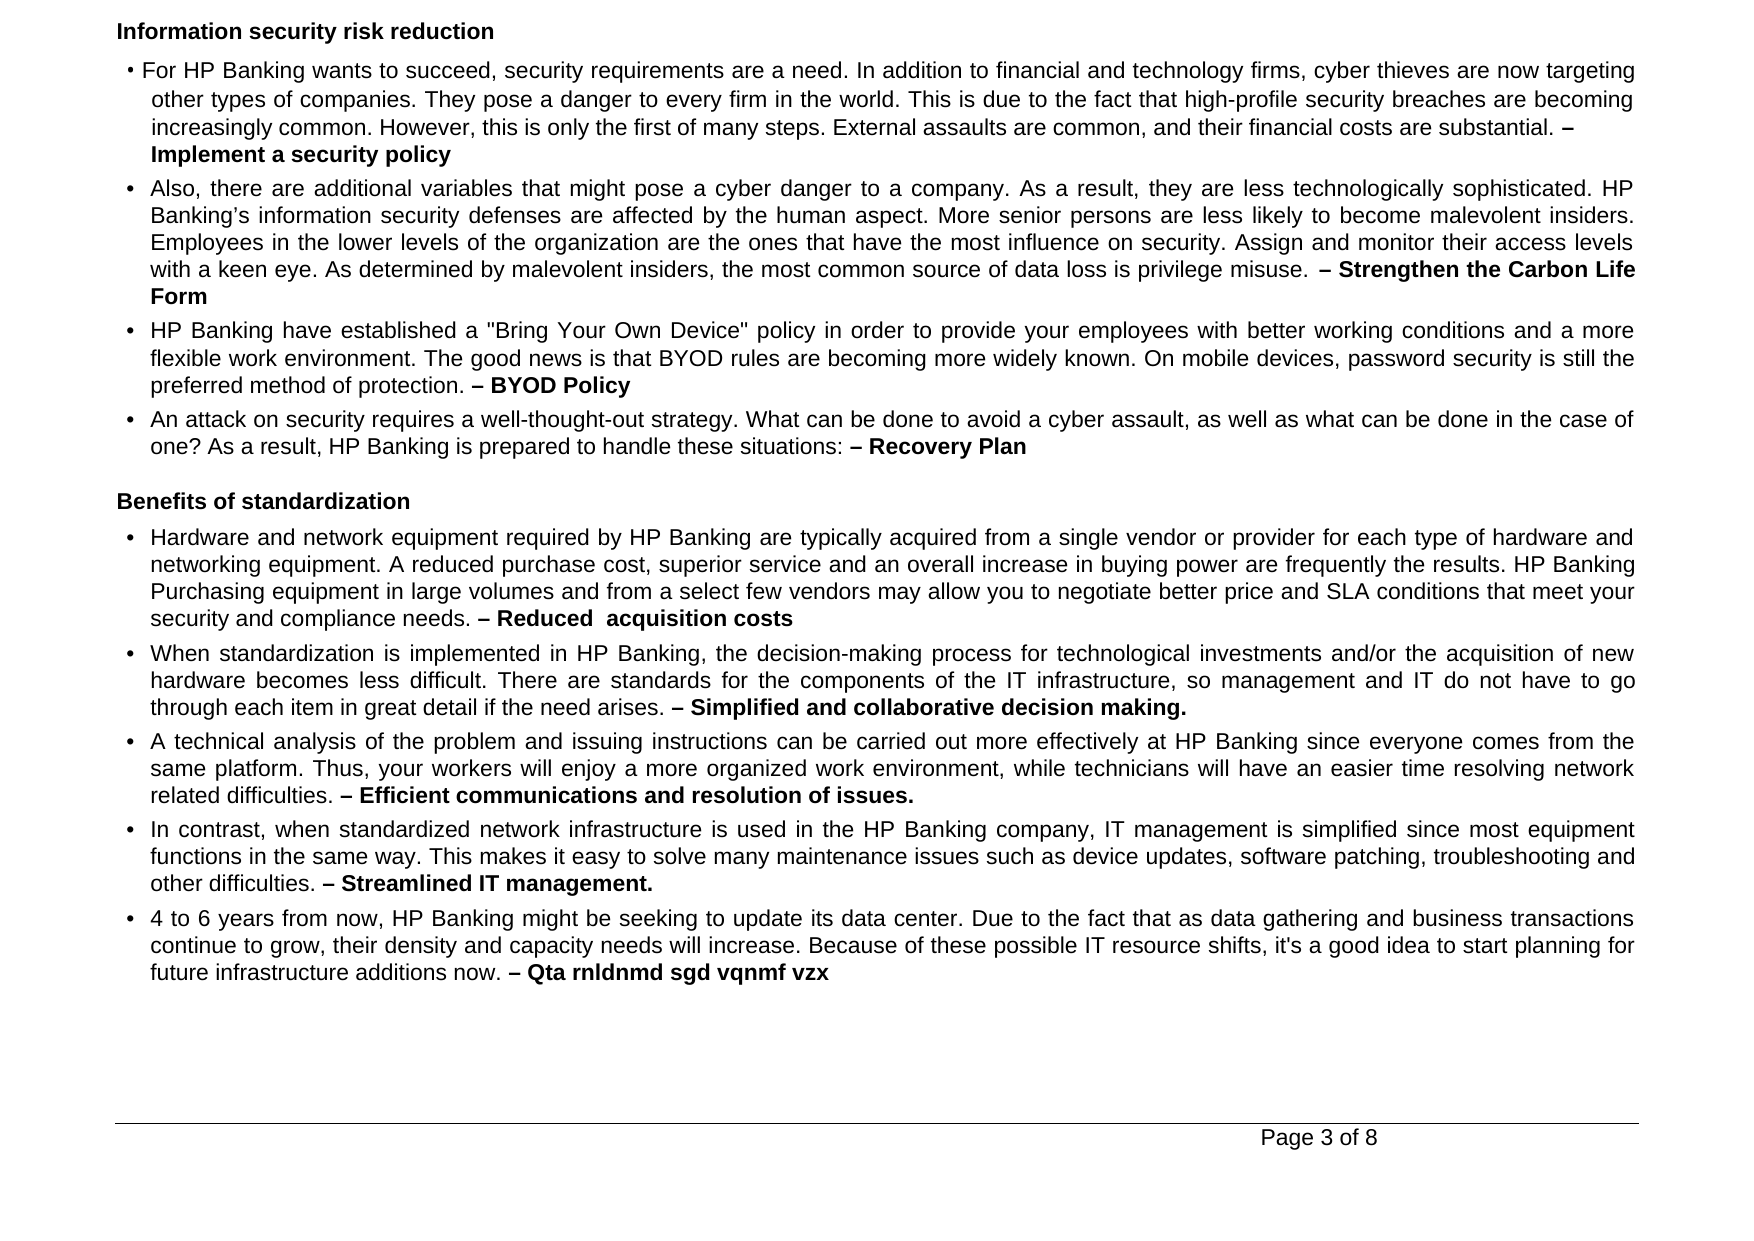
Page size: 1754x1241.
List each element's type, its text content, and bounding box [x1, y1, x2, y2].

text • For HP Banking wants to succeed, security requirements are a need. In addition to financial and technology firms, cyber thieves are now targeting other types of companies. They pose a danger to every firm in the world. This is due to the fact that high-profile security breaches are becoming increasingly common. However, this is only the first of many steps. External assaults are common, and their financial costs are substantial. – [126, 54, 1636, 140]
subtitle Implement a security policy [151, 141, 1636, 167]
list HP Banking have established a "Bring Your Own Device" policy in order to provide your employees with better working conditions and a more flexible work environment. The good news is that BYOD rules are becoming more widely known. On mobile devices, password security is still the preferred method of protection. – BYOD Policy [126, 317, 1636, 398]
subtitle Information security risk reduction [116, 18, 1636, 44]
list 4 to 6 years from now, HP Banking might be seeking to update its data center. Due to the fact that as data gathering and business transactions continue to grow, their density and capacity needs will increase. Because of these possible IT resource shifts, it's a good idea to start planning for future infrastructure additions now. – Qta rnldnmd sgd vqnmf vzx [126, 904, 1636, 985]
list A technical analysis of the problem and issuing instructions can be carried out more effectively at HP Banking since everyone comes from the same platform. Thus, your workers will enjoy a more organized work environment, while technicians will have an easier time resolving network related difficulties. – Efficient communications and resolution of issues. [126, 728, 1636, 808]
list Hardware and network equipment required by HP Banking are typically acquired from a single vendor or provider for each type of hardware and networking equipment. A reduced purchase cost, superior service and an overall increase in buying power are frequently the results. HP Banking Purchasing equipment in large volumes and from a select few vendors may allow you to negotiate better price and SLA conditions that meet your security and compliance needs. – Reduced acquisition costs [126, 524, 1636, 632]
subtitle Benefits of standardization [116, 488, 1636, 514]
list In contrast, when standardized network infrastructure is used in the HP Banking company, IT management is simplified since most equipment functions in the same way. This makes it easy to solve many maintenance issues such as device updates, software patching, troubleshooting and other difficulties. – Streamlined IT management. [126, 816, 1636, 897]
list When standardization is implemented in HP Banking, the decision-making process for technological investments and/or the acquisition of new hardware becomes less difficult. There are standards for the components of the IT infrastructure, so management and IT do not have to go through each item in great detail if the need arises. – Simplified and collaborative decision making. [126, 639, 1636, 720]
list Also, there are additional variables that might pose a cyber danger to a company. As a result, they are less technologically sophisticated. HP Banking’s information security defenses are affected by the human aspect. More senior persons are less likely to become malevolent insiders. Employees in the lower levels of the organization are the ones that have the most influence on security. Assign and monitor their access levels with a keen eye. As determined by malevolent insiders, the most common source of data loss is privilege misuse. – Strengthen the Carbon Life Form [126, 175, 1636, 309]
list An attack on security requires a well-thought-out strategy. What can be done to avoid a cyber assault, as well as what can be done in the case of one? As a result, HP Banking is prepared to handle these situations: – Recovery Plan [126, 406, 1636, 459]
